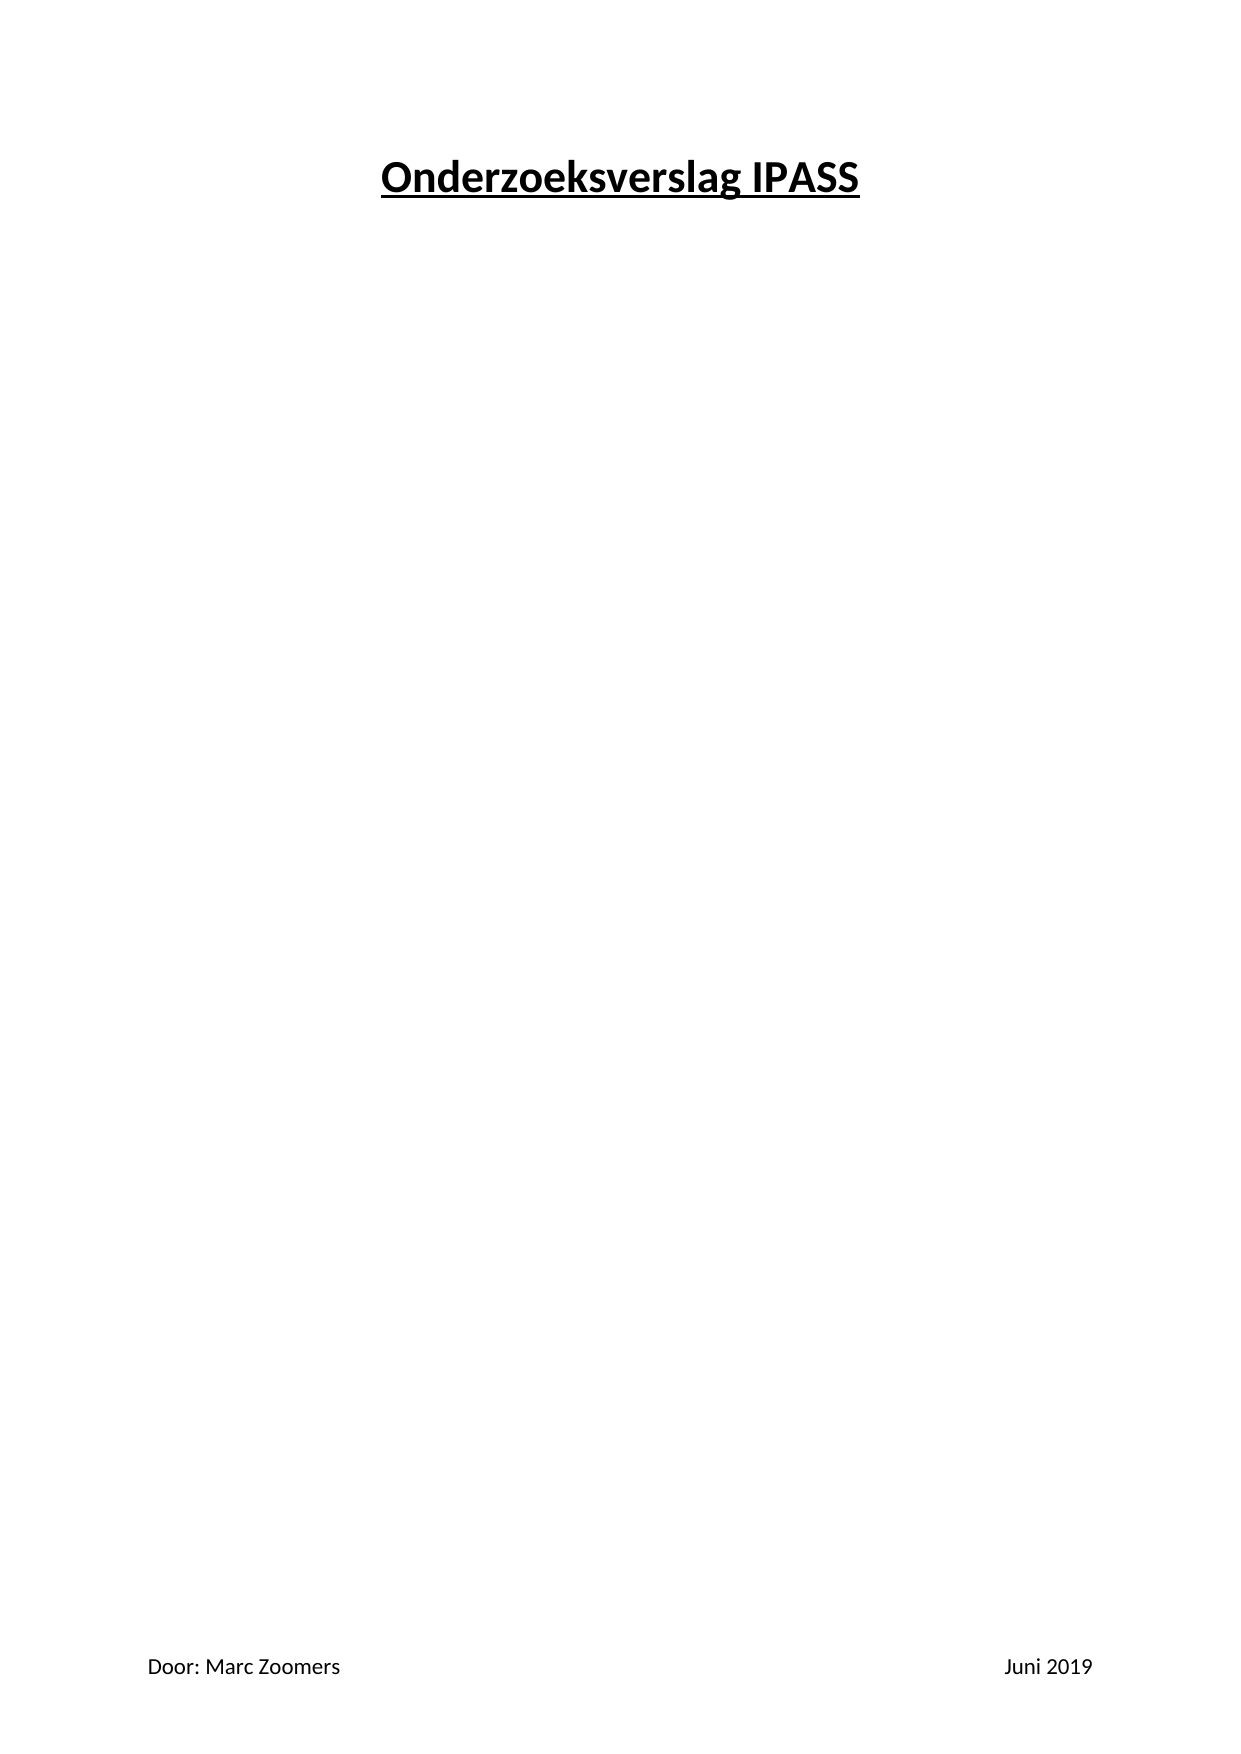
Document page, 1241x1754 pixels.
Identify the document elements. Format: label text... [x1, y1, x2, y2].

text Onderzoeksverslag IPASS [148, 148, 1093, 203]
